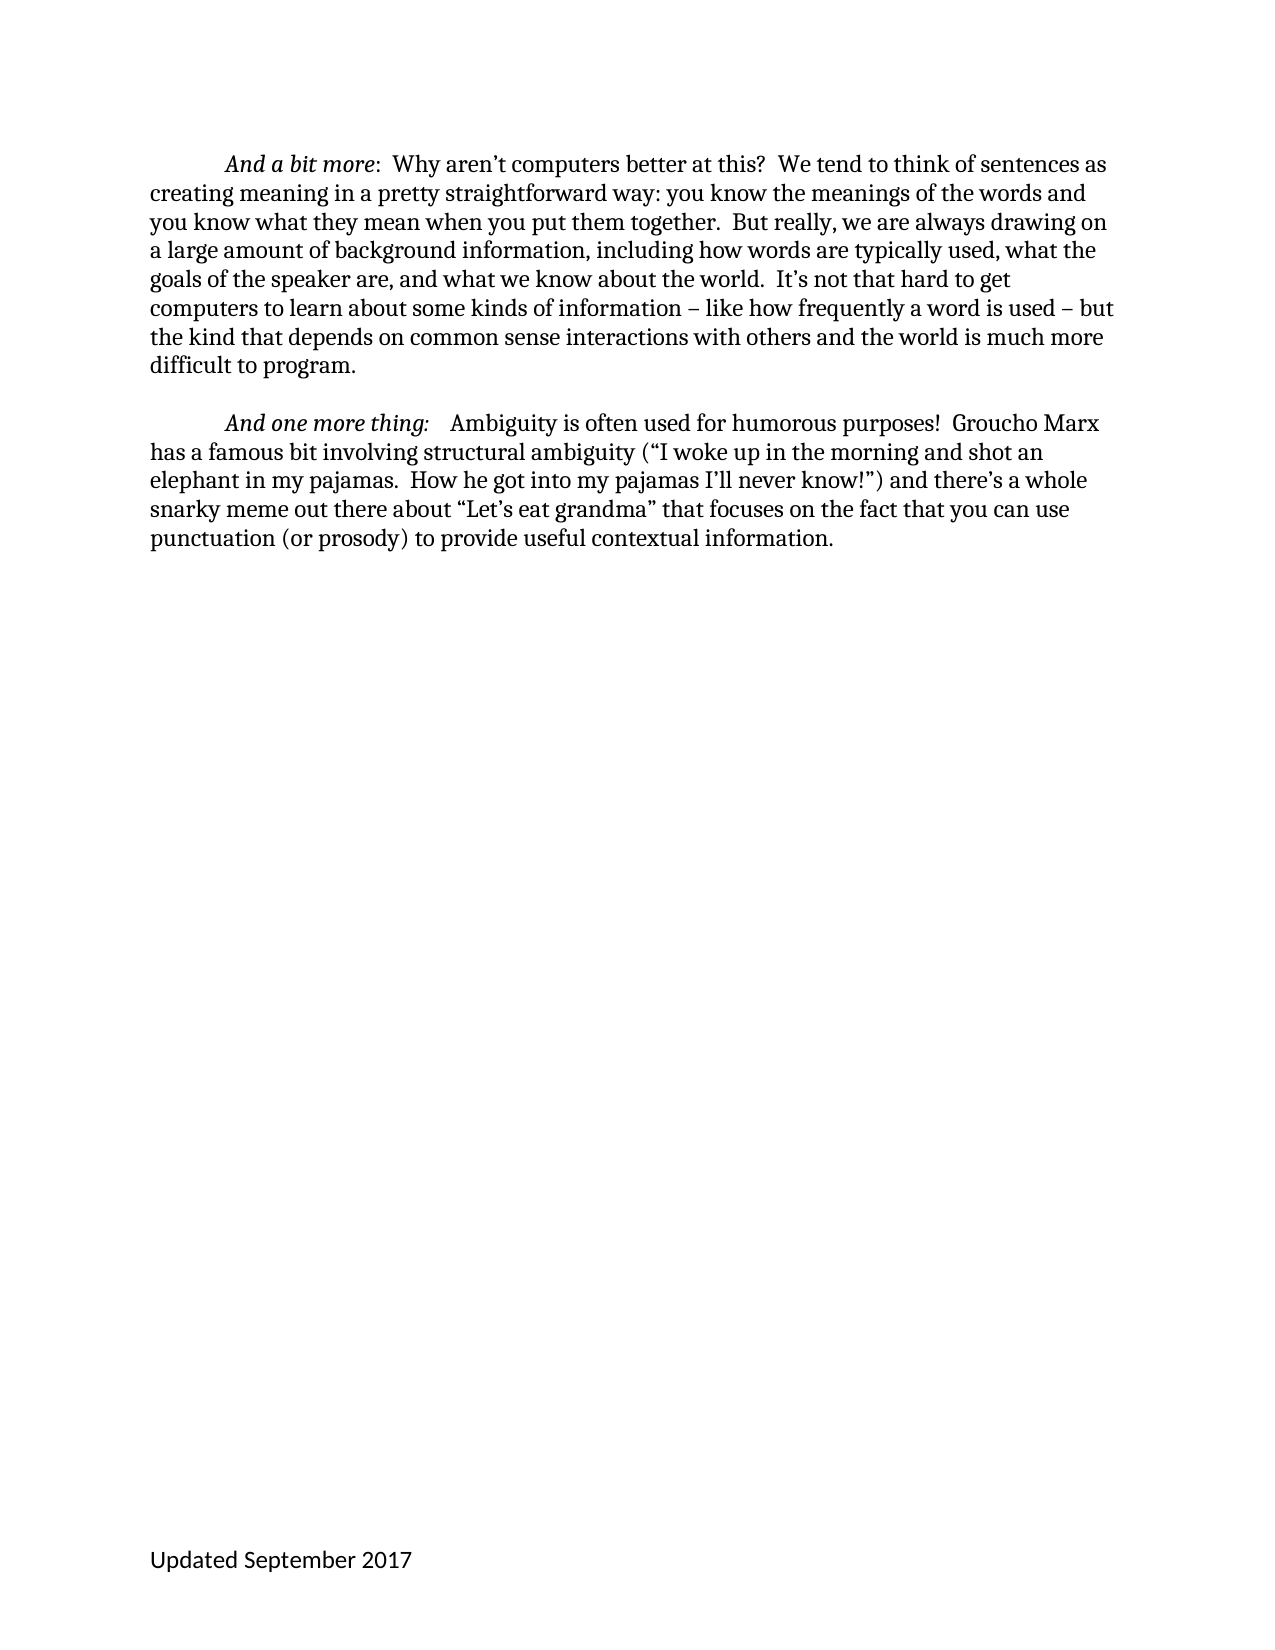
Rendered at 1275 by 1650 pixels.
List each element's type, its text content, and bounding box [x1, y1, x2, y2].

text And a bit more: Why aren’t computers better at this? We tend to think of sentences as creating meaning in a pretty straightforward way: you know the meanings of the words and you know what they mean when you put them together. But really, we are always drawing on a large amount of background information, including how words are typically used, what the goals of the speaker are, and what we know about the world. It’s not that hard to get computers to learn about some kinds of information – like how frequently a word is used – but the kind that depends on common sense interactions with others and the world is much more difficult to program. [150, 150, 1125, 380]
text And one more thing: Ambiguity is often used for humorous purposes! Groucho Marx has a famous bit involving structural ambiguity (“I woke up in the morning and shot an elephant in my pajamas. How he got into my pajamas I’ll never know!”) and there’s a whole snarky meme out there about “Let’s eat grandma” that focuses on the fact that you can use punctuation (or prosody) to provide useful contextual information. [150, 409, 1125, 552]
